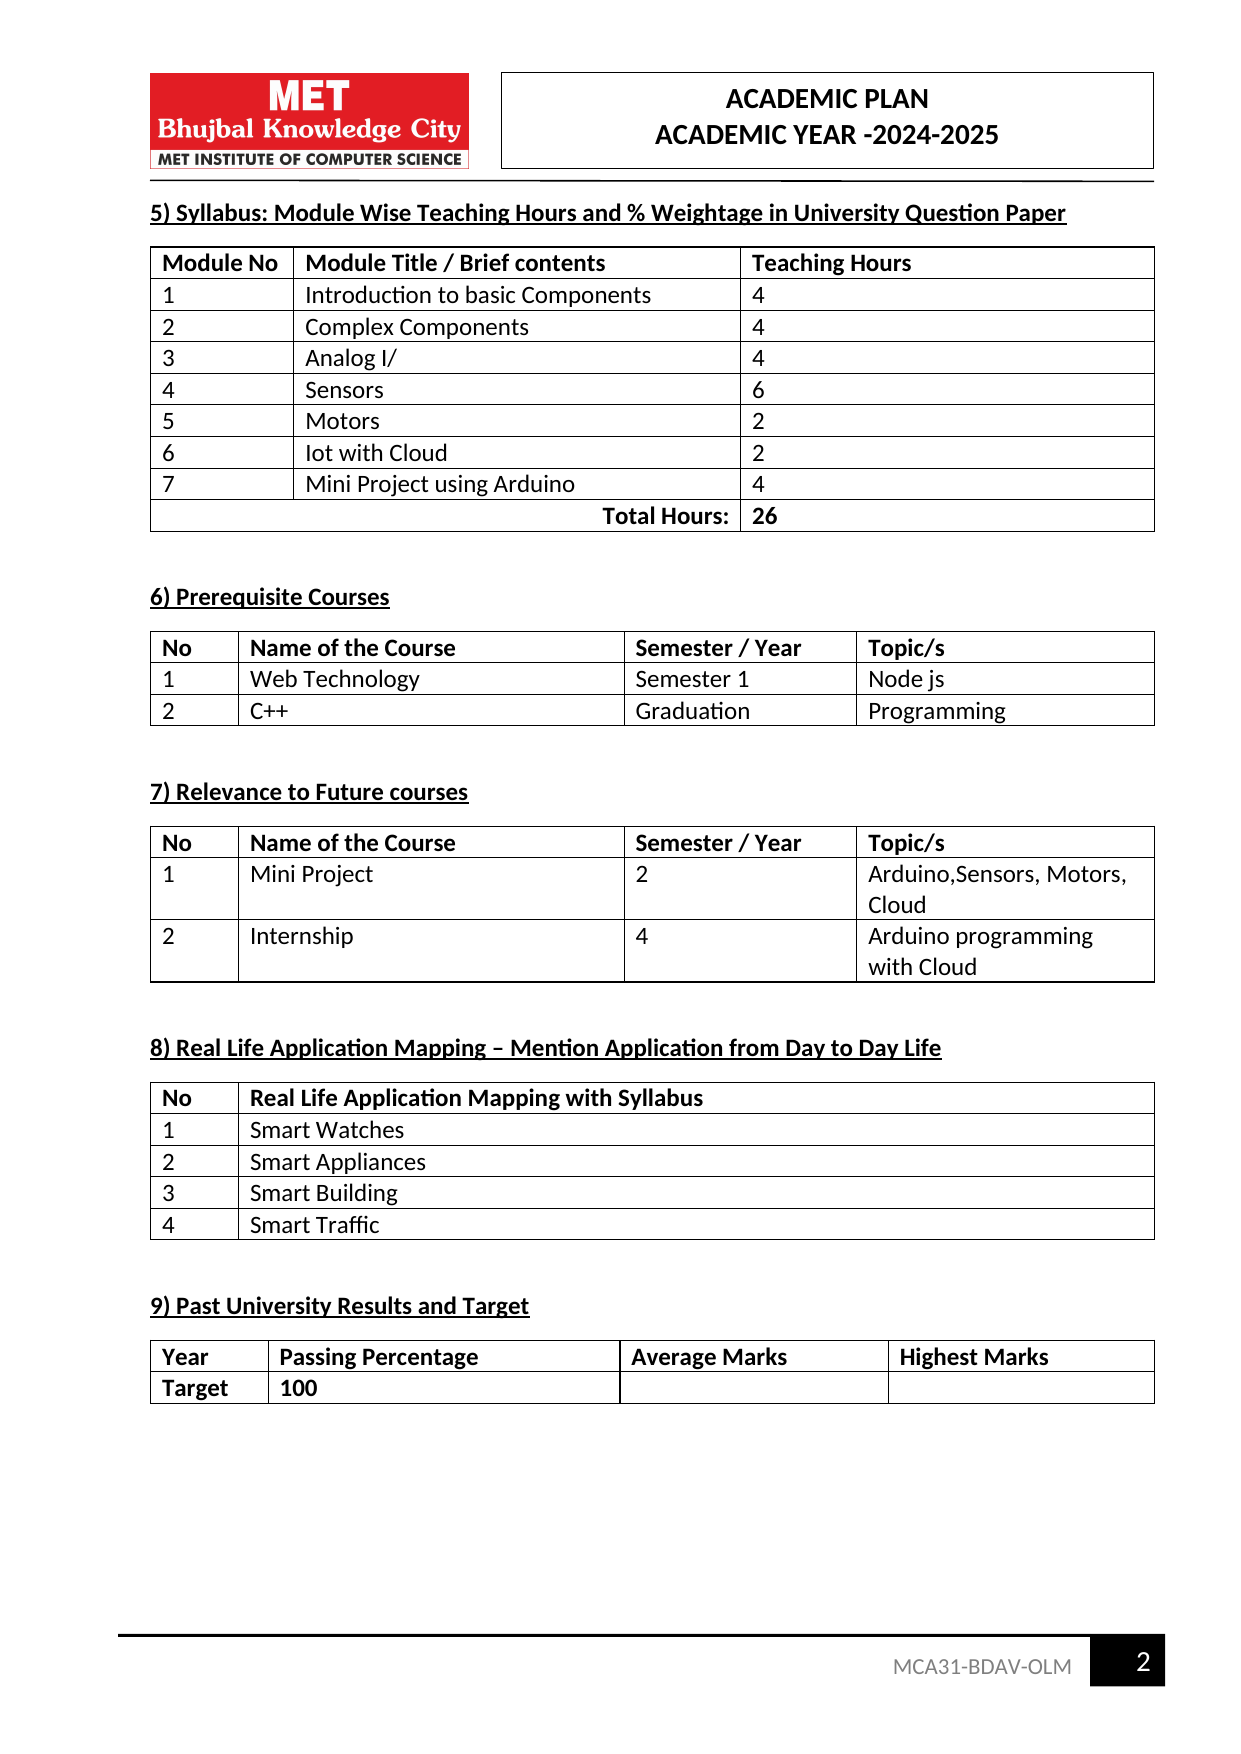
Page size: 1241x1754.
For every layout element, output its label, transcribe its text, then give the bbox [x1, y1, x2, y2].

table_cell 3 [151, 1177, 238, 1208]
table_header Semester / Year [625, 632, 856, 662]
table_header Topic/s [857, 827, 1154, 857]
table_cell 1 [151, 663, 238, 694]
table_cell Programming [857, 695, 1154, 725]
table_cell 4 [741, 279, 1154, 309]
table_cell Smart Traffic [239, 1209, 1154, 1239]
table_cell 2 [151, 311, 293, 341]
table_cell 2 [151, 1146, 238, 1176]
table_header Year [151, 1341, 268, 1371]
table_cell 1 [151, 1114, 238, 1145]
table_cell 2 [151, 920, 238, 981]
table_cell 3 [151, 342, 293, 373]
table_cell 4 [741, 342, 1154, 373]
text 7) Relevance to Future courses [150, 776, 1090, 807]
table_cell 26 [741, 500, 1154, 531]
table_cell Complex Components [294, 311, 740, 341]
table_cell Mini Project using Arduino [294, 469, 740, 499]
table_cell 2 [741, 437, 1154, 467]
table_header Passing Percentage [269, 1341, 619, 1371]
table_cell 4 [151, 374, 293, 404]
table_cell Mini Project [239, 858, 624, 919]
table_cell [889, 1372, 1154, 1403]
table_cell Total Hours: [151, 500, 740, 531]
table_header Teaching Hours [741, 248, 1154, 278]
table_header Module No [151, 248, 293, 278]
table_cell 100 [269, 1372, 619, 1403]
table_cell Arduino programming with Cloud [857, 920, 1154, 981]
table_cell Graduation [625, 695, 856, 725]
table_cell Smart Appliances [239, 1146, 1154, 1176]
table_cell 6 [741, 374, 1154, 404]
table_cell 4 [151, 1209, 238, 1239]
text 9) Past University Results and Target [150, 1290, 1090, 1321]
table_cell C++ [239, 695, 624, 725]
table_cell Arduino,Sensors, Motors, Cloud [857, 858, 1154, 919]
table_header No [151, 632, 238, 662]
text 5) Syllabus: Module Wise Teaching Hours and % Weightage in University Question Paper [150, 197, 1090, 227]
table_cell Iot with Cloud [294, 437, 740, 467]
table_cell Semester 1 [625, 663, 856, 694]
table_cell 1 [151, 279, 293, 309]
table_cell 5 [151, 405, 293, 436]
table_header Average Marks [621, 1341, 888, 1371]
table_header Semester / Year [625, 827, 856, 857]
table_cell 2 [741, 405, 1154, 436]
table_cell Sensors [294, 374, 740, 404]
table_header Name of the Course [239, 632, 624, 662]
picture [150, 73, 469, 169]
table_cell 4 [625, 920, 856, 981]
table_header Module Title / Brief contents [294, 248, 740, 278]
table_cell Node js [857, 663, 1154, 694]
table_cell 4 [741, 311, 1154, 341]
table_cell 6 [151, 437, 293, 467]
table_cell 2 [625, 858, 856, 919]
table_cell 1 [151, 858, 238, 919]
table_cell [621, 1372, 888, 1403]
table_header No [151, 1083, 238, 1113]
table_header No [151, 827, 238, 857]
table_cell Motors [294, 405, 740, 436]
table_header Real Life Application Mapping with Syllabus [239, 1083, 1154, 1113]
table_header Highest Marks [889, 1341, 1154, 1371]
table_header Name of the Course [239, 827, 624, 857]
table_cell Web Technology [239, 663, 624, 694]
table_cell Analog I/ [294, 342, 740, 373]
text 8) Real Life Application Mapping – Mention Application from Day to Day Life [150, 1032, 1090, 1062]
table_cell 4 [741, 469, 1154, 499]
table_cell Introduction to basic Components [294, 279, 740, 309]
table_header Topic/s [857, 632, 1154, 662]
table_cell Smart Watches [239, 1114, 1154, 1145]
table_cell 7 [151, 469, 293, 499]
text 6) Prerequisite Courses [150, 581, 1090, 612]
table_cell 2 [151, 695, 238, 725]
table_cell Target [151, 1372, 268, 1403]
table_cell Smart Building [239, 1177, 1154, 1208]
table_cell Internship [239, 920, 624, 981]
